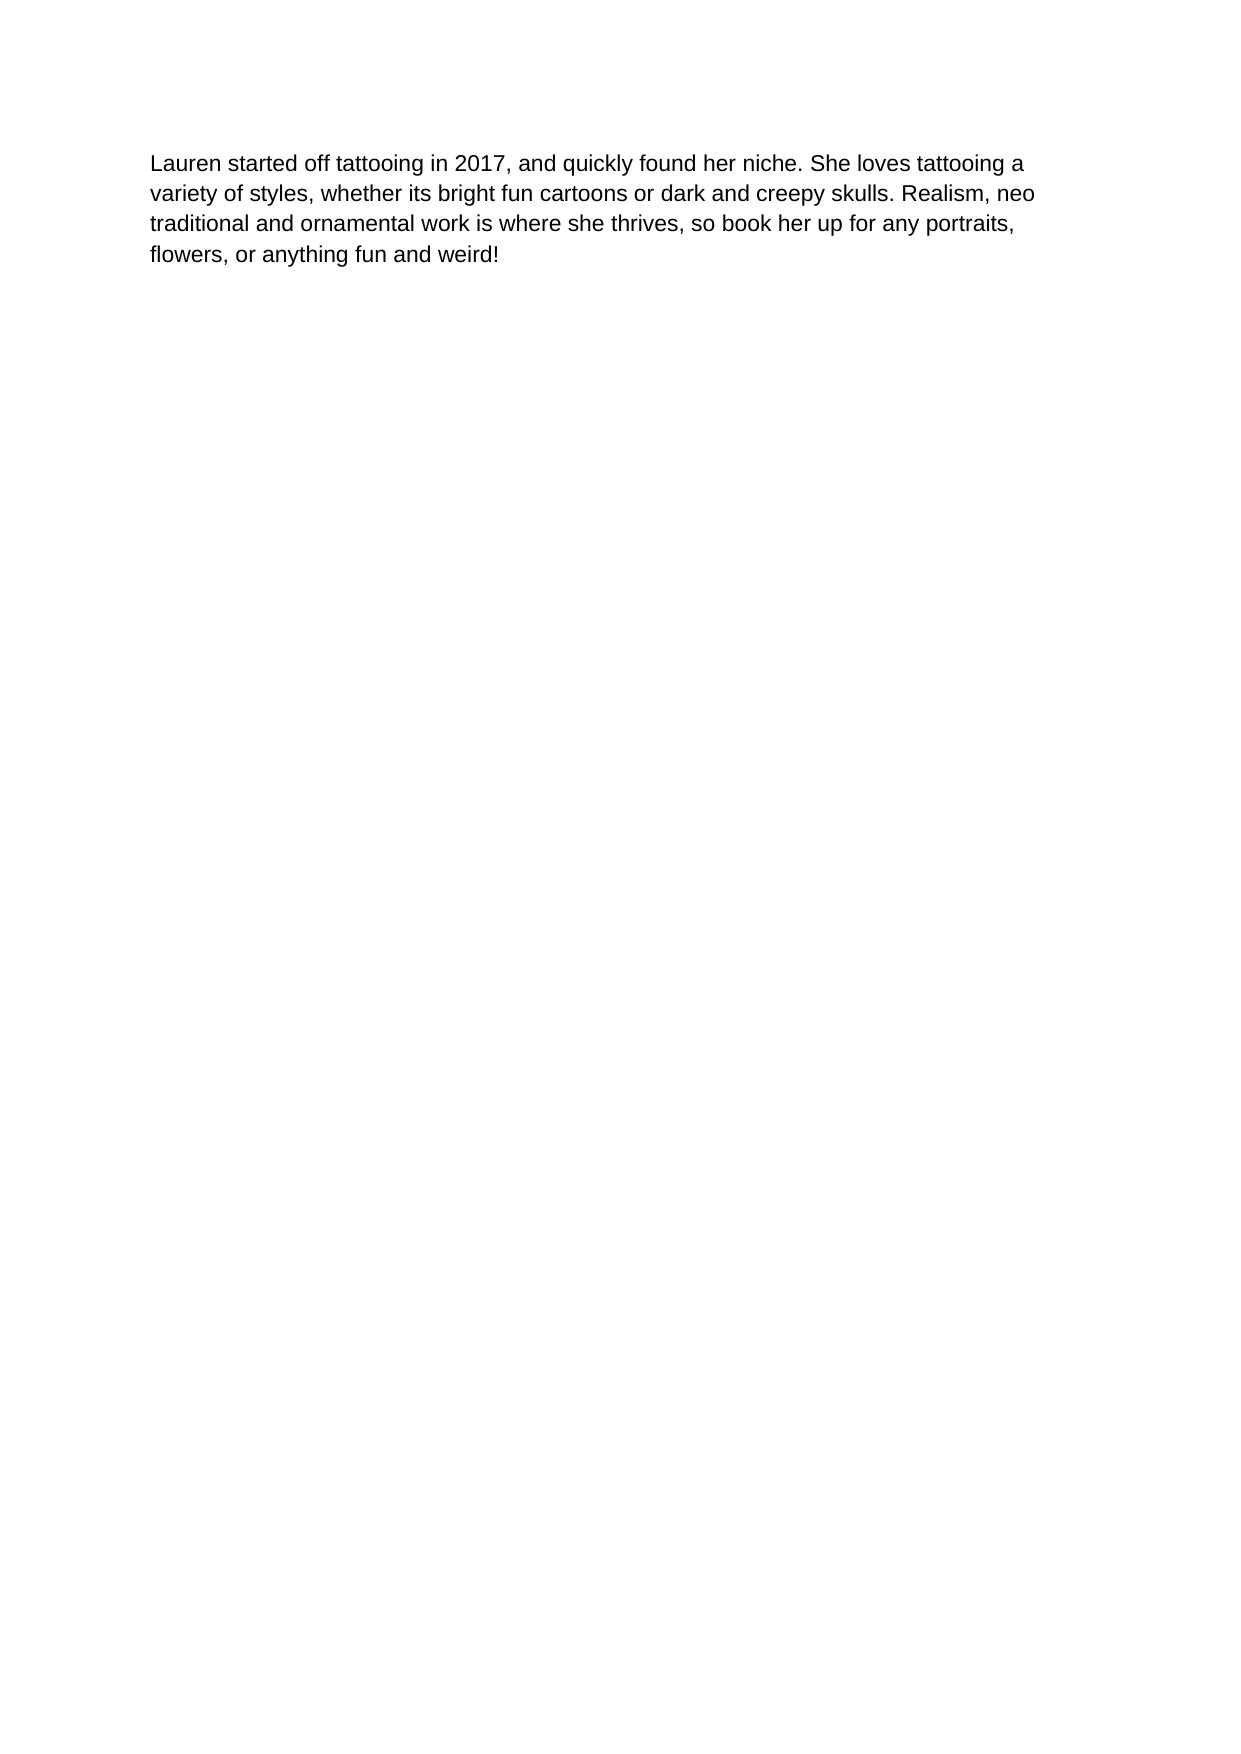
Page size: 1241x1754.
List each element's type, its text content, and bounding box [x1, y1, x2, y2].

text Lauren started off tattooing in 2017, and quickly found her niche. She loves tattooing a variety of styles, whether its bright fun cartoons or dark and creepy skulls. Realism, neo traditional and ornamental work is where she thrives, so book her up for any portraits, flowers, or anything fun and weird! [150, 150, 1090, 267]
